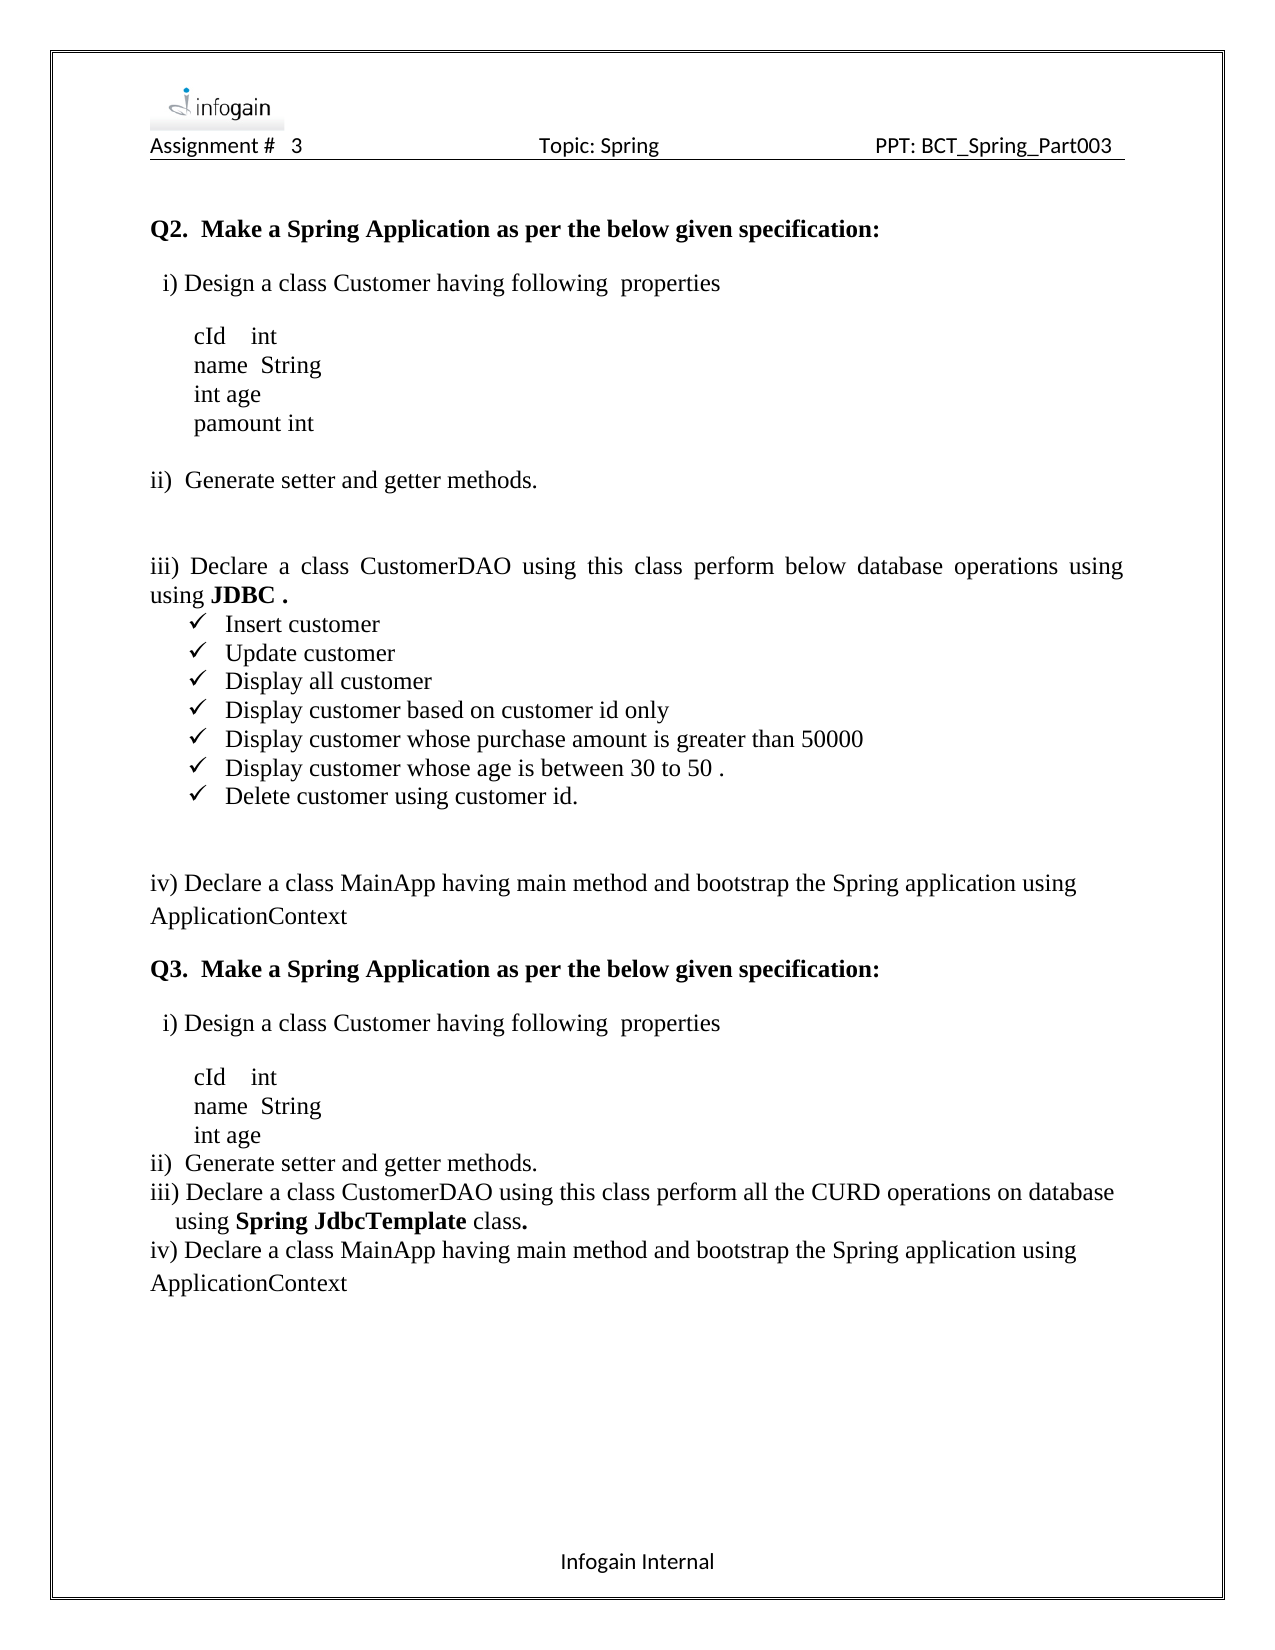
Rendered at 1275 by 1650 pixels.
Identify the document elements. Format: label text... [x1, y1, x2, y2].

text ii) Generate setter and getter methods. [150, 465, 1125, 494]
text iv) Declare a class MainApp having main method and bootstrap the Spring application using ApplicationContext [150, 1235, 1125, 1297]
text using Spring JdbcTemplate class. [150, 1206, 1125, 1235]
list Display customer whose age is between 30 to 50 . [187, 753, 1125, 781]
list Display all customer [187, 666, 1125, 695]
text Q2. Make a Spring Application as per the below given specification: [150, 214, 1125, 242]
text pamount int [150, 408, 1125, 436]
text cId int [150, 321, 1125, 350]
text int age [150, 379, 1125, 408]
text Q3. Make a Spring Application as per the below given specification: [150, 954, 1125, 983]
list Insert customer [187, 609, 1125, 638]
text i) Design a class Customer having following properties [150, 268, 1125, 296]
list Display customer based on customer id only [187, 695, 1125, 724]
text iii) Declare a class CustomerDAO using this class perform all the CURD operations on database [150, 1177, 1125, 1206]
list Delete customer using customer id. [187, 781, 1125, 810]
text iii) Declare a class CustomerDAO using this class perform below database operations using using JDBC . [150, 551, 1125, 609]
list Update customer [187, 638, 1125, 666]
text ii) Generate setter and getter methods. [150, 1148, 1125, 1177]
list Display customer whose purchase amount is greater than 50000 [187, 724, 1125, 753]
text name String [150, 1091, 1125, 1120]
text int age [150, 1120, 1125, 1148]
picture [150, 75, 285, 131]
text cId int [150, 1062, 1125, 1091]
text i) Design a class Customer having following properties [150, 1008, 1125, 1037]
text iv) Declare a class MainApp having main method and bootstrap the Spring application using ApplicationContext [150, 868, 1125, 929]
text name String [150, 350, 1125, 379]
